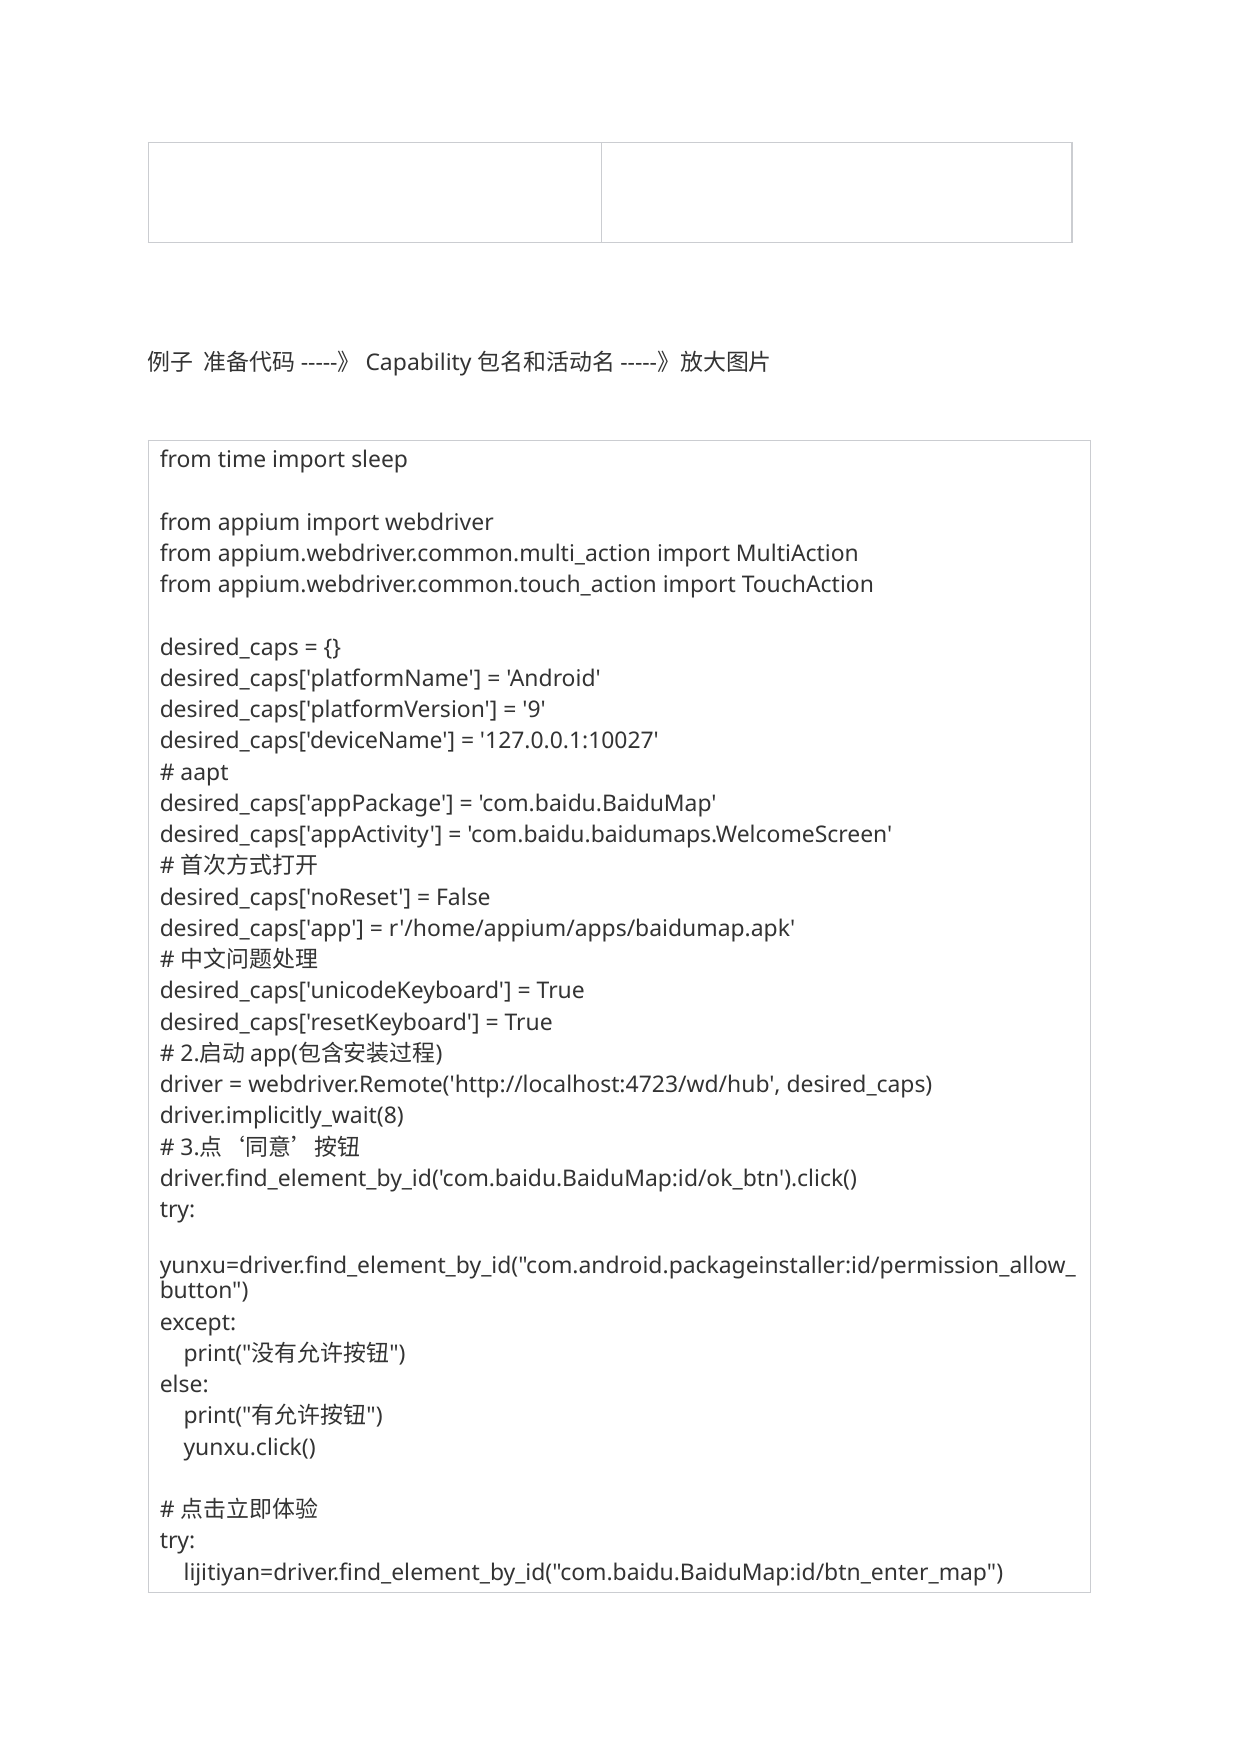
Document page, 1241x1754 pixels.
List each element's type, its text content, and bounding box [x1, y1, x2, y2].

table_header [149, 441, 1090, 1591]
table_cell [602, 143, 1071, 242]
table_cell [149, 143, 601, 242]
list 例子 准备代码 -----》 Capability 包名和活动名 -----》放大图片 [148, 343, 1093, 377]
